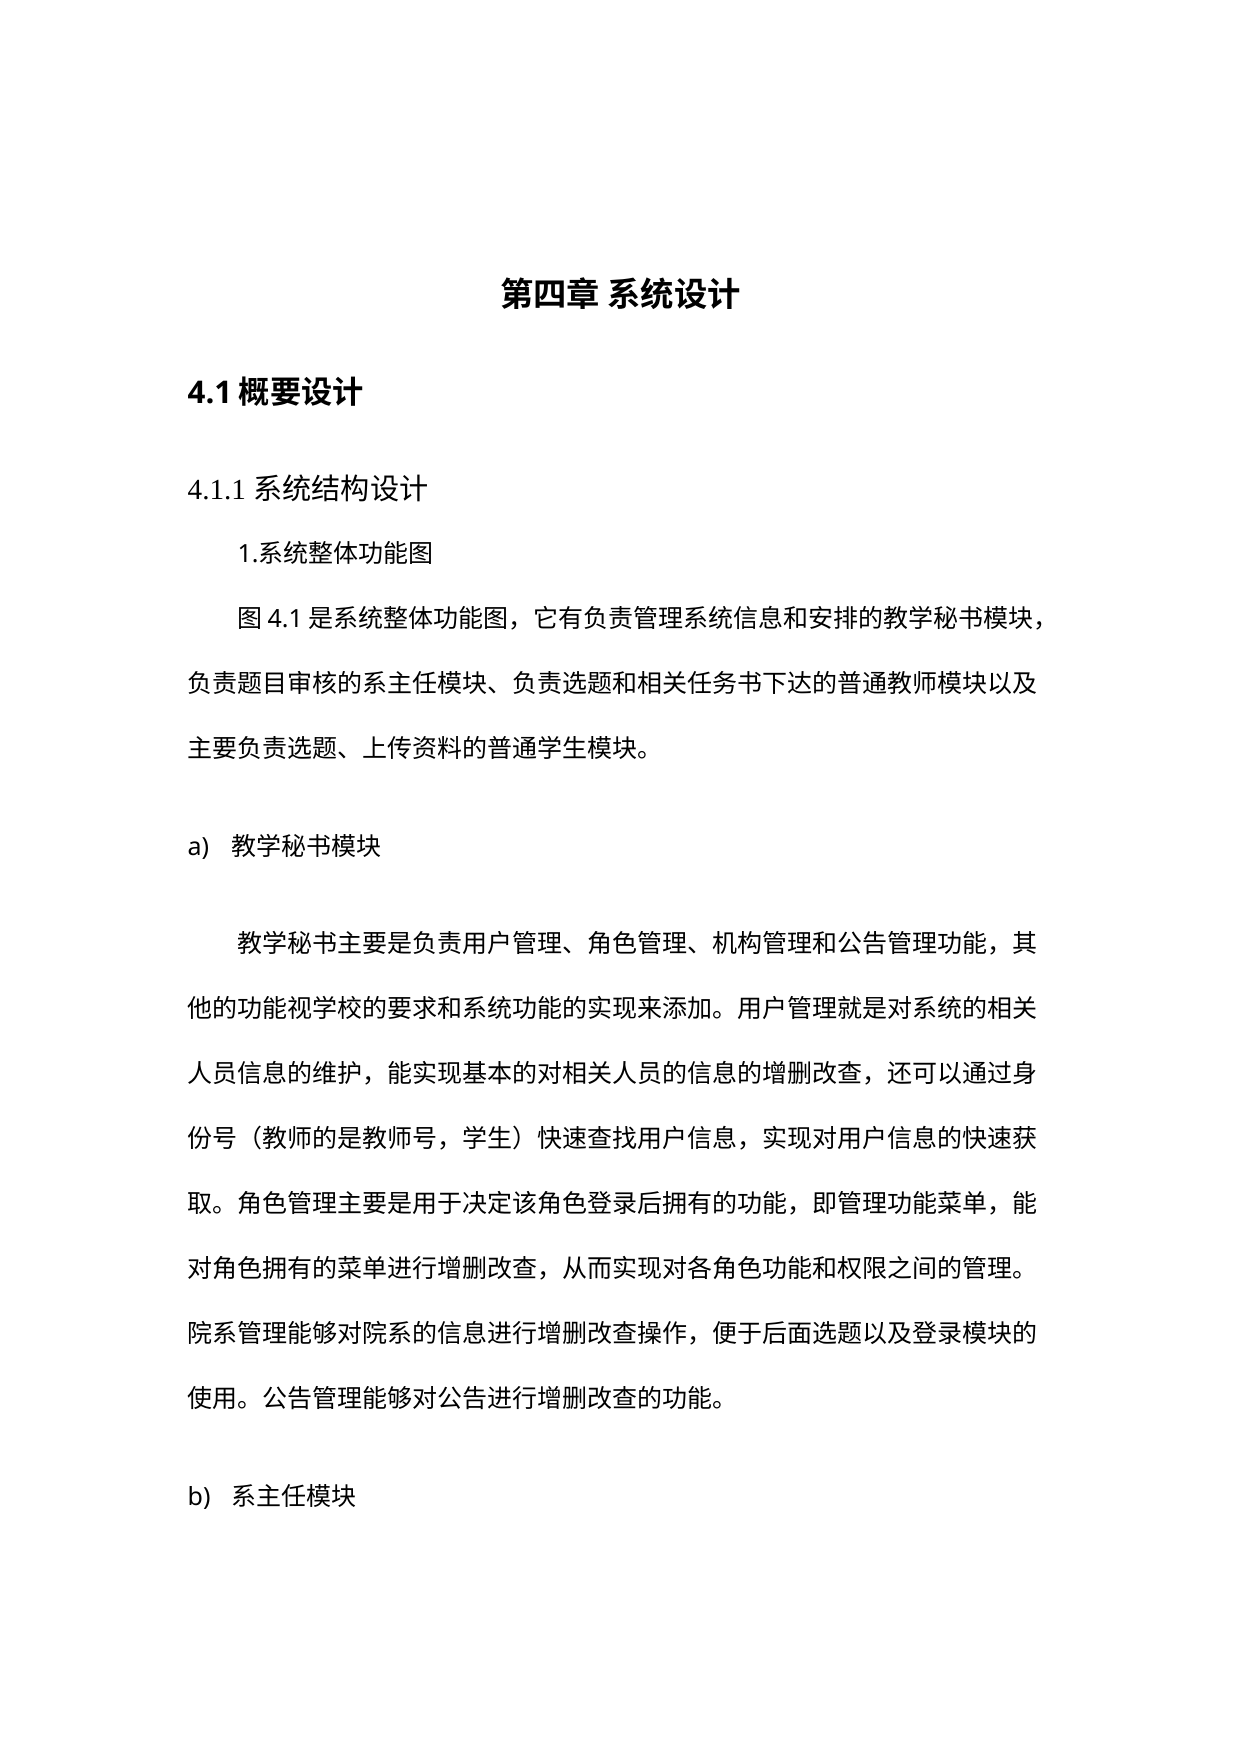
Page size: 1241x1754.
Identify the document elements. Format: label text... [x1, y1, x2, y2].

text 第四章 系统设计 [187, 259, 1053, 324]
text 教学秘书主要是负责用户管理、角色管理、机构管理和公告管理功能，其他的功能视学校的要求和系统功能的实现来添加。用户管理就是对系统的相关人员信息的维护，能实现基本的对相关人员的信息的增删改查，还可以通过身份号（教师的是教师号，学生）快速查找用户信息，实现对用户信息的快速获取。角色管理主要是用于决定该角色登录后拥有的功能，即管理功能菜单，能对角色拥有的菜单进行增删改查，从而实现对各角色功能和权限之间的管理。院系管理能够对院系的信息进行增删改查操作，便于后面选题以及登录模块的使用。公告管理能够对公告进行增删改查的功能。 [187, 909, 1053, 1429]
text 4.1概要设计 [187, 357, 1053, 422]
text 图4.1是系统整体功能图，它有负责管理系统信息和安排的教学秘书模块，负责题目审核的系主任模块、负责选题和相关任务书下达的普通教师模块以及主要负责选题、上传资料的普通学生模块。 [187, 584, 1053, 779]
list 教学秘书模块 [187, 812, 1053, 877]
list 系主任模块 [187, 1462, 1053, 1527]
text 1.系统整体功能图 [187, 519, 1053, 584]
text 4.1.1 系统结构设计 [187, 454, 1053, 519]
